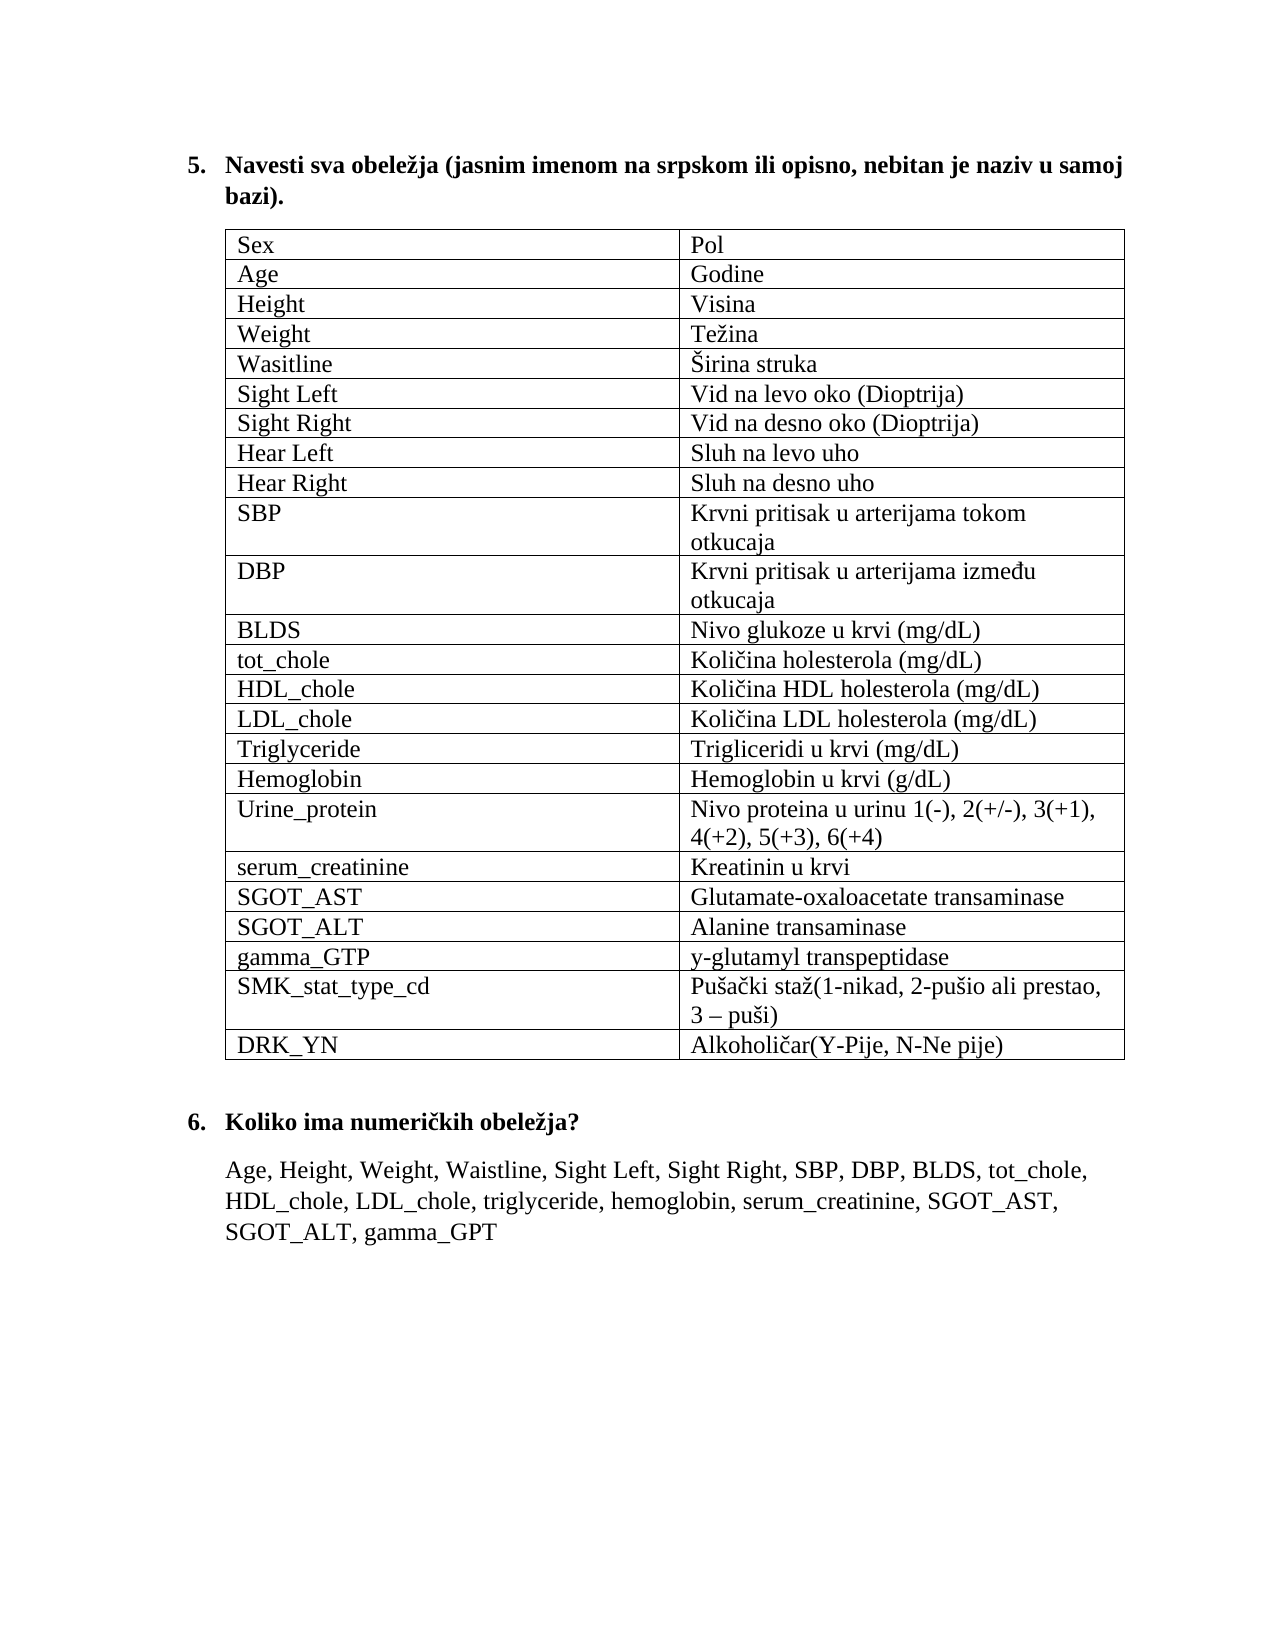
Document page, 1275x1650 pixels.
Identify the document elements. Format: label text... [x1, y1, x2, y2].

table_cell SBP [226, 498, 679, 555]
table_cell Vid na desno oko (Dioptrija) [680, 409, 1124, 437]
table_cell gamma_GTP [226, 942, 679, 970]
table_cell SGOT_AST [226, 882, 679, 911]
table_cell Količina holesterola (mg/dL) [680, 645, 1124, 673]
table_cell Hear Left [226, 438, 679, 467]
table_cell Krvni pritisak u arterijama između otkucaja [680, 556, 1124, 614]
table_cell Alkoholičar(Y-Pije, N-Ne pije) [680, 1030, 1124, 1059]
table_cell Alanine transaminase [680, 912, 1124, 941]
text Age, Height, Weight, Waistline, Sight Left, Sight Right, SBP, DBP, BLDS, tot_chole, HDL_chole, LDL_chole, triglyceride, hemoglobin, serum_creatinine, SGOT_AST, SGOT_ALT, gamma_GPT [225, 1155, 1125, 1246]
table_cell Visina [680, 289, 1124, 318]
table_cell Hemoglobin [226, 764, 679, 793]
table_cell SGOT_ALT [226, 912, 679, 941]
table_cell Trigliceridi u krvi (mg/dL) [680, 734, 1124, 763]
table_cell DRK_YN [226, 1030, 679, 1059]
table_header Pol [680, 230, 1124, 258]
list Koliko ima numeričkih obeležja? [187, 1107, 1125, 1136]
table_cell Age [226, 260, 679, 288]
table_cell Sluh na levo uho [680, 438, 1124, 467]
table_cell Kreatinin u krvi [680, 852, 1124, 881]
table_cell Nivo glukoze u krvi (mg/dL) [680, 615, 1124, 644]
table_cell Hear Right [226, 468, 679, 497]
table_cell Pušački staž(1-nikad, 2-pušio ali prestao, 3 – puši) [680, 971, 1124, 1029]
table_cell Širina struka [680, 349, 1124, 378]
table_cell Količina LDL holesterola (mg/dL) [680, 704, 1124, 733]
table_cell serum_creatinine [226, 852, 679, 881]
table_cell Godine [680, 260, 1124, 288]
table_cell Sight Right [226, 409, 679, 437]
table_cell Glutamate-oxaloacetate transaminase [680, 882, 1124, 911]
table_cell Krvni pritisak u arterijama tokom otkucaja [680, 498, 1124, 555]
table_cell Sight Left [226, 379, 679, 407]
table_cell Težina [680, 319, 1124, 348]
table_cell y-glutamyl transpeptidase [680, 942, 1124, 970]
table_cell tot_chole [226, 645, 679, 673]
table_cell DBP [226, 556, 679, 614]
table_cell Količina HDL holesterola (mg/dL) [680, 675, 1124, 703]
table_cell Height [226, 289, 679, 318]
table_header Sex [226, 230, 679, 258]
table_cell Vid na levo oko (Dioptrija) [680, 379, 1124, 407]
table_cell HDL_chole [226, 675, 679, 703]
table_cell Urine_protein [226, 794, 679, 851]
list Navesti sva obeležja (jasnim imenom na srpskom ili opisno, nebitan je naziv u samoj bazi). [187, 150, 1125, 210]
table_cell LDL_chole [226, 704, 679, 733]
table_cell Weight [226, 319, 679, 348]
table_cell BLDS [226, 615, 679, 644]
table_cell SMK_stat_type_cd [226, 971, 679, 1029]
table_cell Hemoglobin u krvi (g/dL) [680, 764, 1124, 793]
table_cell Sluh na desno uho [680, 468, 1124, 497]
table_cell Triglyceride [226, 734, 679, 763]
table_cell Wasitline [226, 349, 679, 378]
table_cell Nivo proteina u urinu 1(-), 2(+/-), 3(+1), 4(+2), 5(+3), 6(+4) [680, 794, 1124, 851]
